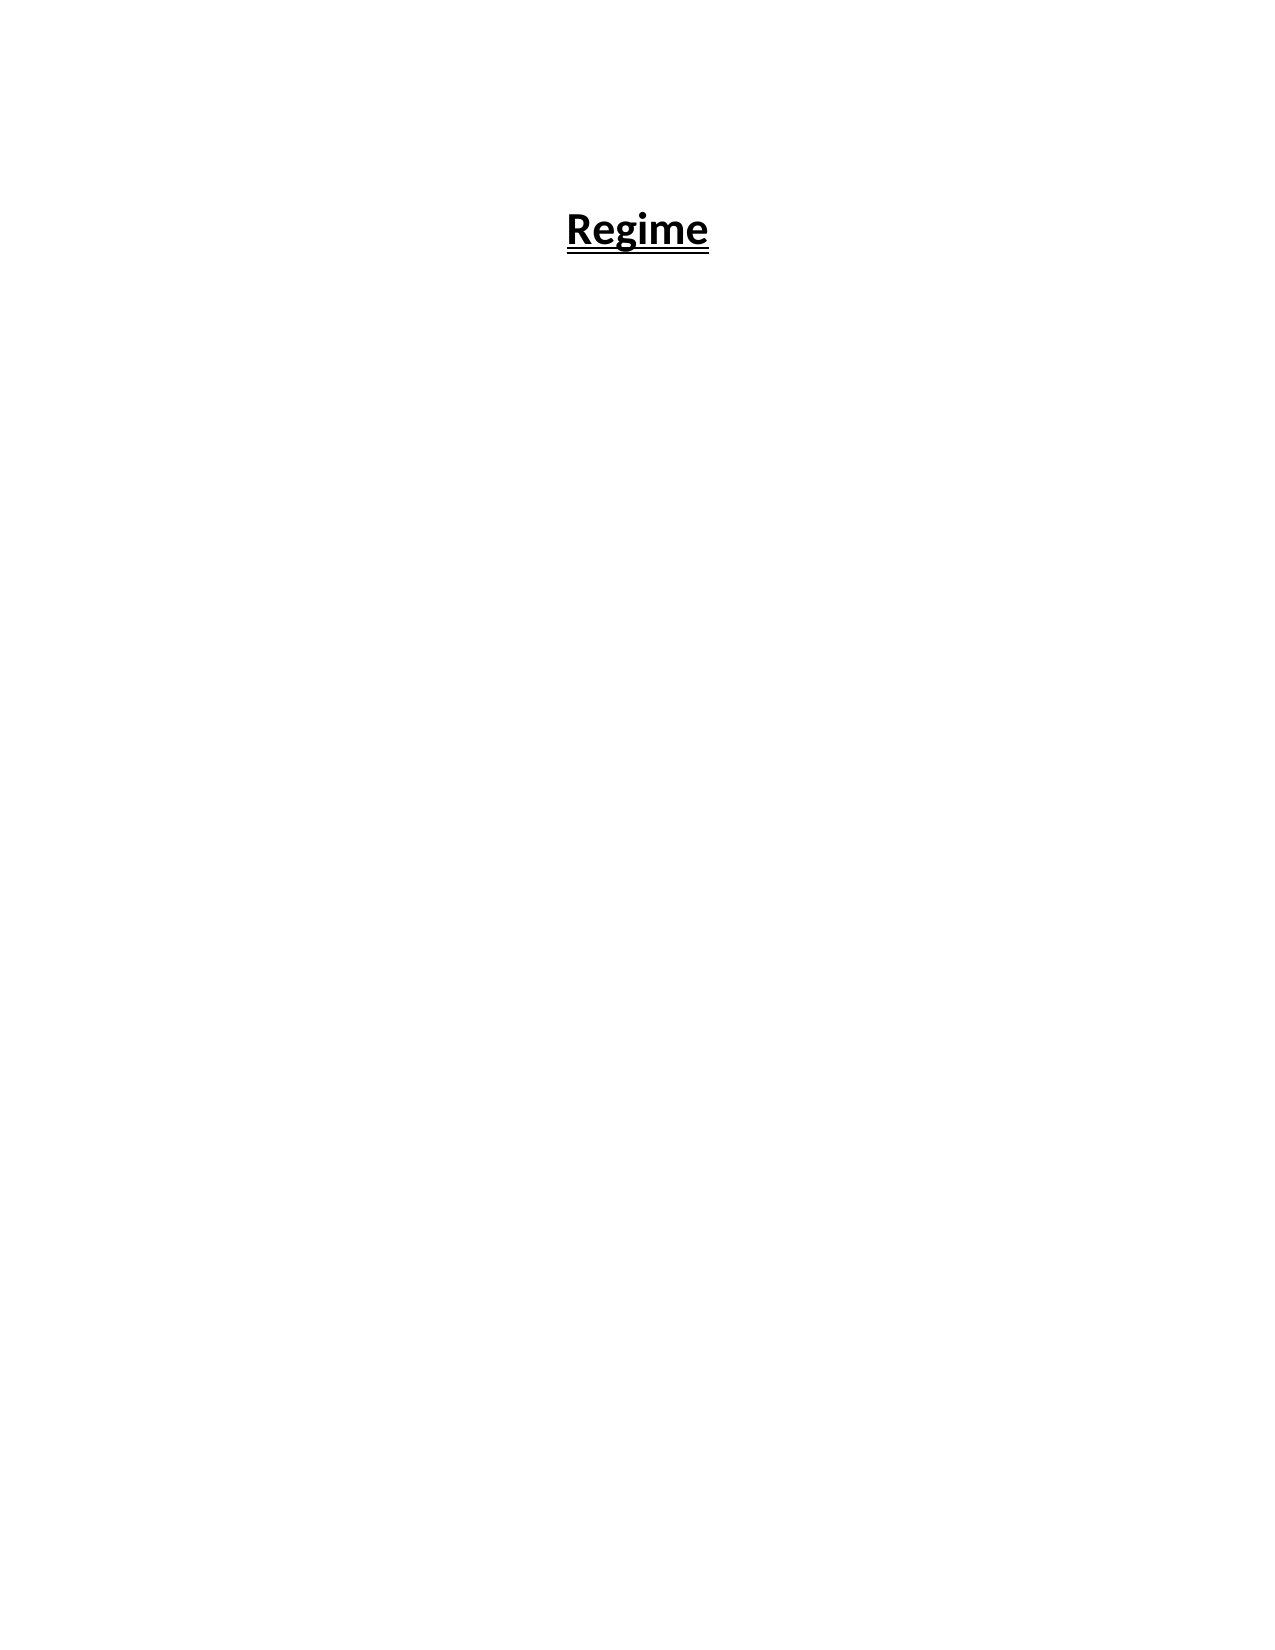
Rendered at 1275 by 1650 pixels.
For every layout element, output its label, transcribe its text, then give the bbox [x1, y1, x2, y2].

subtitle Regime [150, 200, 1125, 256]
